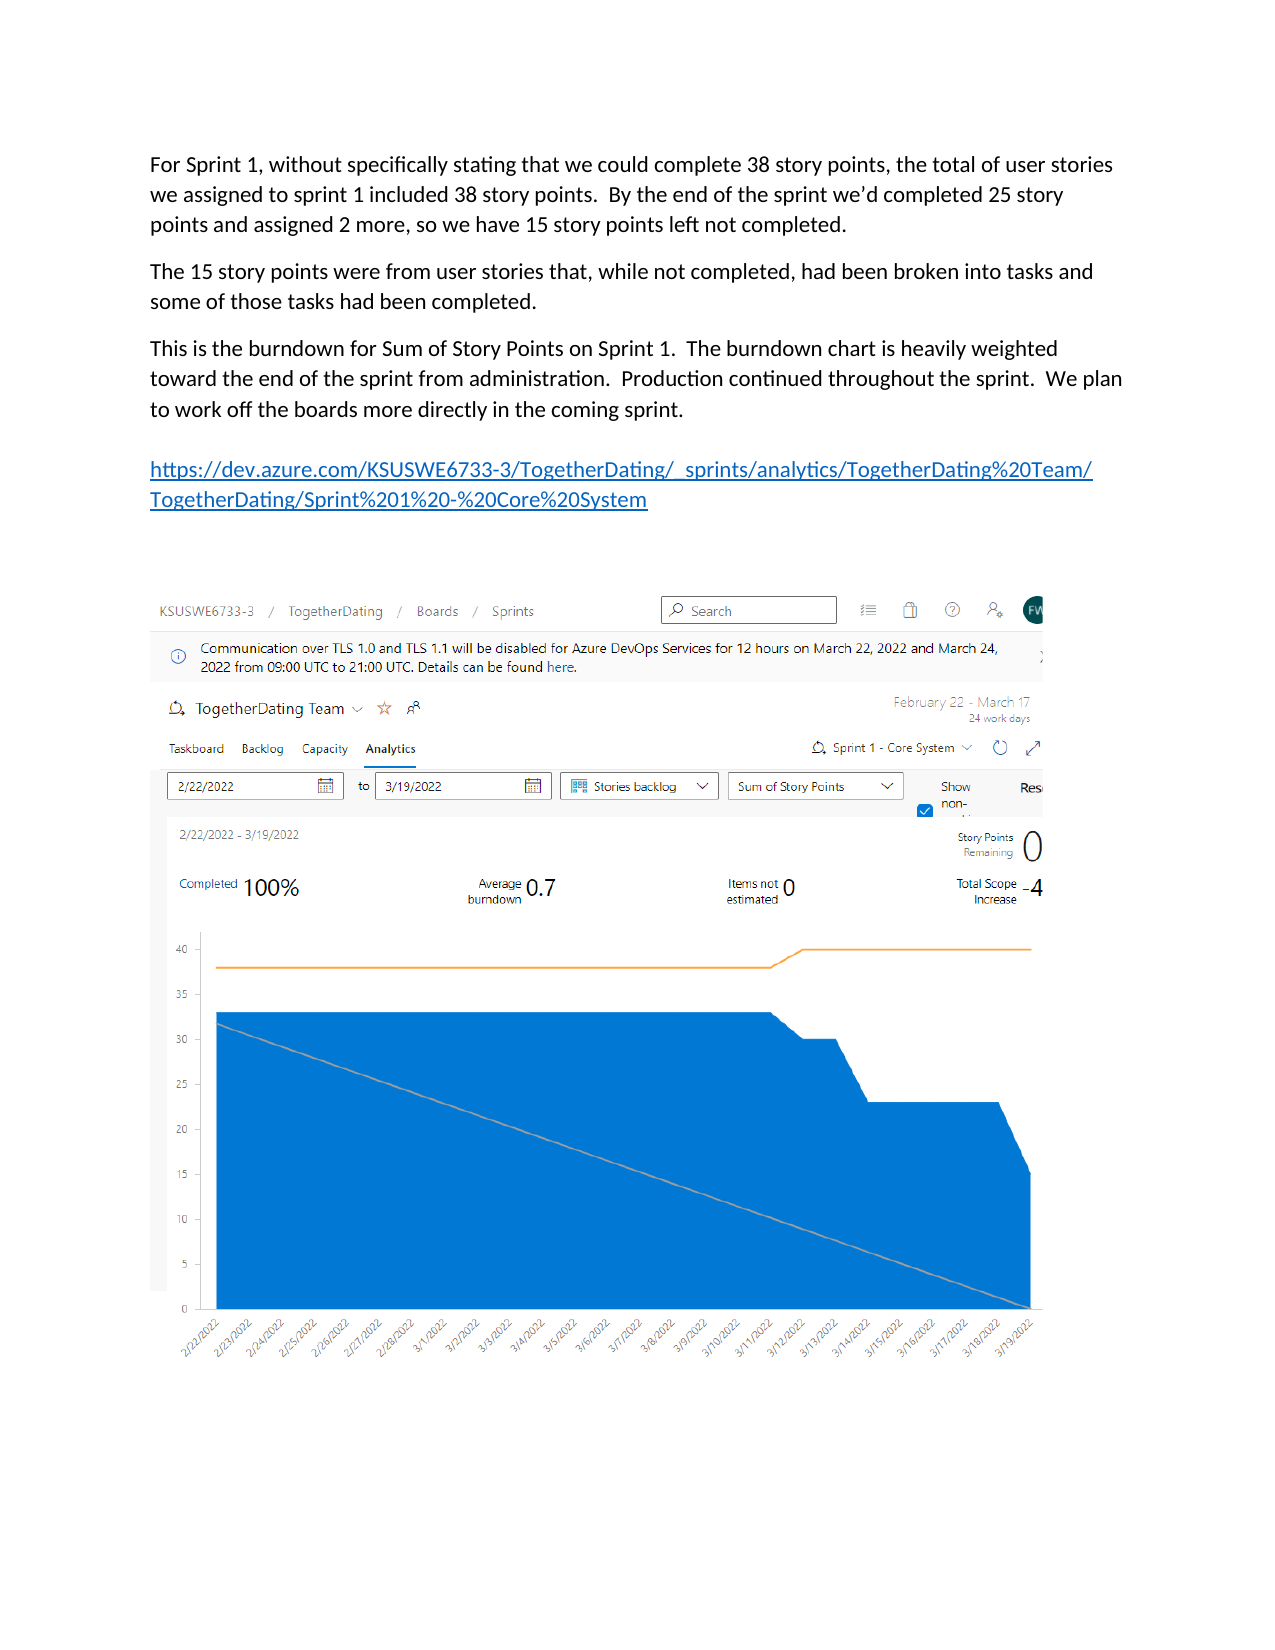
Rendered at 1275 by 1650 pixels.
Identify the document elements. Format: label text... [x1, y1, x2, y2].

text This is the burndown for Sum of Story Points on Sprint 1. The burndown chart is heavily weighted toward the end of the sprint from administration. Production continued throughout the sprint. We plan to work off the boards more directly in the coming sprint. https://dev.azure.com/KSUSWE6733-3/TogetherDating/_sprints/analytics/TogetherDating%20Team/TogetherDating/Sprint%201%20-%20Core%20System [150, 334, 1125, 513]
picture [150, 592, 1043, 1372]
text The 15 story points were from user stories that, while not completed, had been broken into tasks and some of those tasks had been completed. [150, 257, 1125, 316]
text For Sprint 1, without specifically stating that we could complete 38 story points, the total of user stories we assigned to sprint 1 included 38 story points. By the end of the sprint we’d completed 25 story points and assigned 2 more, so we have 15 story points left not completed. [150, 150, 1125, 238]
